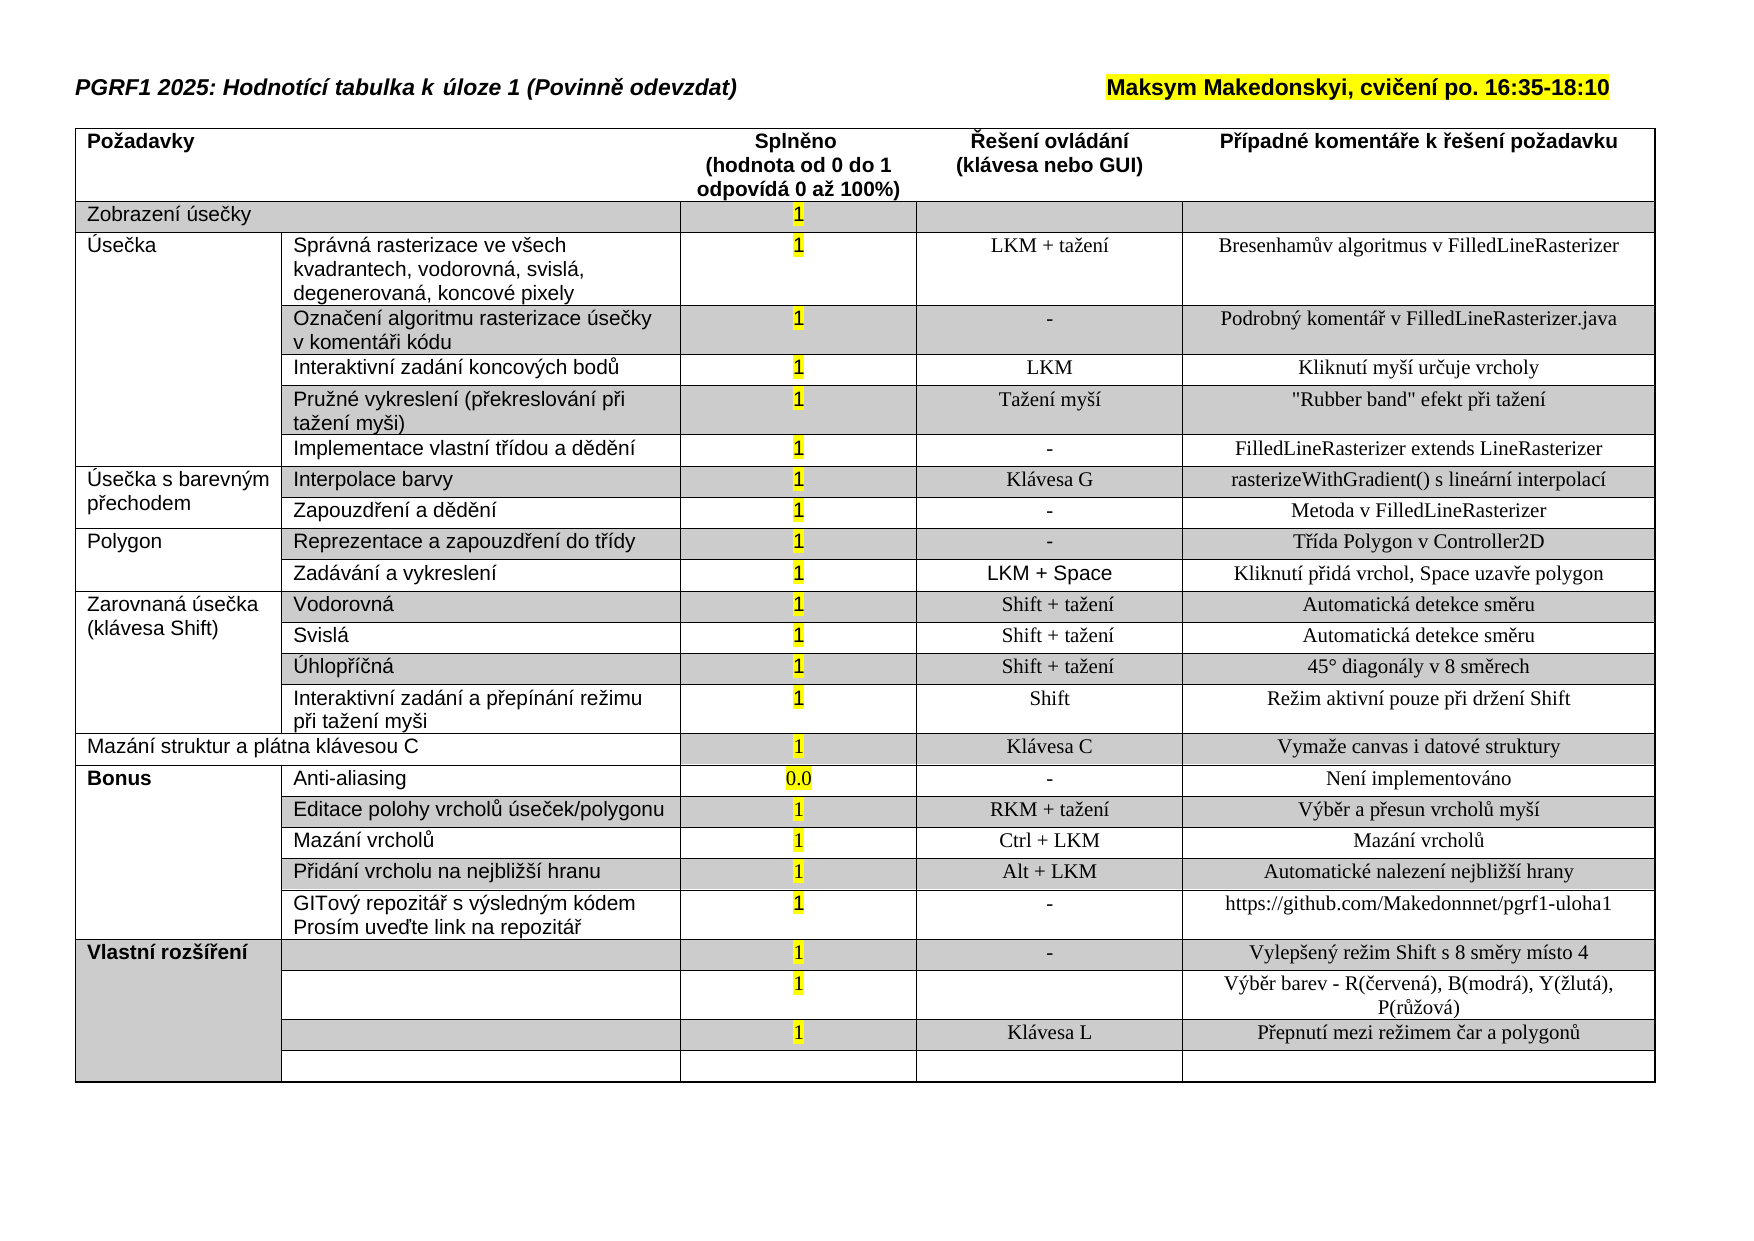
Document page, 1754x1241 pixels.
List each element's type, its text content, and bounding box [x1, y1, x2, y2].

table_cell Podrobný komentář v FilledLineRasterizer.java [1183, 306, 1654, 354]
table_cell Automatická detekce směru [1183, 592, 1654, 622]
table_cell Bonus [76, 766, 281, 938]
table_cell Anti-aliasing [282, 766, 680, 796]
table_cell Automatické nalezení nejbližší hrany [1183, 859, 1654, 889]
table_cell Tažení myší [917, 386, 1182, 434]
table_cell Vodorovná [282, 592, 680, 622]
table_cell Interaktivní zadání a přepínání režimu při tažení myši [282, 685, 680, 733]
table_cell [917, 971, 1182, 1019]
table_cell Svislá [282, 623, 680, 653]
table_cell FilledLineRasterizer extends LineRasterizer [1183, 435, 1654, 466]
table_cell 1 [681, 306, 916, 354]
table_cell Klávesa C [917, 734, 1182, 764]
table_cell 1 [681, 654, 916, 684]
table_cell - [917, 766, 1182, 796]
table_cell Označení algoritmu rasterizace úsečky v komentáři kódu [282, 306, 680, 354]
table_cell Správná rasterizace ve všech kvadrantech, vodorovná, svislá, degenerovaná, koncové pixely [282, 233, 680, 305]
table_cell Úhlopříčná [282, 654, 680, 684]
table_cell Pružné vykreslení (překreslování při tažení myši) [282, 386, 680, 434]
table_cell 1 [681, 734, 916, 764]
table_cell Zadávání a vykreslení [282, 560, 680, 591]
table_header Požadavky [76, 129, 680, 201]
table_cell Mazání vrcholů [1183, 828, 1654, 858]
table_cell Mazání struktur a plátna klávesou C [76, 734, 680, 764]
table_cell Přepnutí mezi režimem čar a polygonů [1183, 1020, 1654, 1050]
table_cell Automatická detekce směru [1183, 623, 1654, 653]
table_cell Úsečka [76, 233, 281, 466]
table_cell 1 [681, 592, 916, 622]
table_cell 1 [681, 386, 916, 434]
table_cell Interaktivní zadání koncových bodů [282, 355, 680, 385]
table_cell - [917, 940, 1182, 970]
table_cell Vlastní rozšíření [76, 940, 281, 1081]
table_cell Editace polohy vrcholů úseček/polygonu [282, 797, 680, 827]
table_cell Třída Polygon v Controller2D [1183, 529, 1654, 559]
table_cell Zobrazení úsečky [76, 202, 680, 232]
table_cell Mazání vrcholů [282, 828, 680, 858]
table_cell Interpolace barvy [282, 467, 680, 497]
table_cell Režim aktivní pouze při držení Shift [1183, 685, 1654, 733]
table_cell Shift [917, 685, 1182, 733]
table_cell 1 [681, 1020, 916, 1050]
table_cell Polygon [76, 529, 281, 591]
table_header Splněno (hodnota od 0 do 1 odpovídá 0 až 100%) [680, 129, 917, 201]
table_cell [282, 1020, 680, 1050]
table_cell 1 [681, 940, 916, 970]
table_cell Alt + LKM [917, 859, 1182, 889]
table_cell Není implementováno [1183, 766, 1654, 796]
table_cell - [917, 306, 1182, 354]
table_cell rasterizeWithGradient() s lineární interpolací [1183, 467, 1654, 497]
table_cell LKM [917, 355, 1182, 385]
table_cell - [917, 435, 1182, 466]
table_cell 1 [681, 202, 916, 232]
table_cell - [917, 891, 1182, 938]
table_cell Shift + tažení [917, 623, 1182, 653]
table_cell 1 [681, 498, 916, 528]
table_cell 1 [681, 891, 916, 938]
table_cell [917, 202, 1182, 232]
table_cell Bresenhamův algoritmus v FilledLineRasterizer [1183, 233, 1654, 305]
table_cell 1 [681, 467, 916, 497]
table_cell [1183, 1051, 1654, 1081]
table_cell 0.0 [681, 766, 916, 796]
table_cell [282, 1051, 680, 1081]
table_cell Shift + tažení [917, 592, 1182, 622]
table_cell 1 [681, 435, 916, 466]
table_cell 1 [681, 529, 916, 559]
table_cell - [917, 529, 1182, 559]
table_cell LKM + tažení [917, 233, 1182, 305]
table_cell 1 [681, 971, 916, 1019]
table_cell 1 [681, 623, 916, 653]
table_cell RKM + tažení [917, 797, 1182, 827]
table_cell [917, 1051, 1182, 1081]
table_header Případné komentáře k řešení požadavku [1183, 129, 1654, 201]
table_cell Kliknutí myší určuje vrcholy [1183, 355, 1654, 385]
table_cell [282, 940, 680, 970]
table_header Řešení ovládání (klávesa nebo GUI) [917, 129, 1182, 201]
table_cell [681, 1051, 916, 1081]
table_cell Klávesa L [917, 1020, 1182, 1050]
table_cell 1 [681, 233, 916, 305]
table_cell Přidání vrcholu na nejbližší hranu [282, 859, 680, 889]
table_cell Výběr a přesun vrcholů myší [1183, 797, 1654, 827]
table_cell LKM + Space [917, 560, 1182, 591]
table_cell https://github.com/Makedonnnet/pgrf1-uloha1 [1183, 891, 1654, 938]
table_cell "Rubber band" efekt při tažení [1183, 386, 1654, 434]
table_cell Úsečka s barevným přechodem [76, 467, 281, 528]
table_cell Zapouzdření a dědění [282, 498, 680, 528]
table_cell 1 [681, 797, 916, 827]
table_cell 1 [681, 828, 916, 858]
table_cell Zarovnaná úsečka (klávesa Shift) [76, 592, 281, 733]
table_cell Shift + tažení [917, 654, 1182, 684]
table_cell Implementace vlastní třídou a dědění [282, 435, 680, 466]
table_cell Reprezentace a zapouzdření do třídy [282, 529, 680, 559]
table_cell 1 [681, 685, 916, 733]
table_cell 1 [681, 560, 916, 591]
table_cell 1 [681, 859, 916, 889]
table_cell Klávesa G [917, 467, 1182, 497]
table_cell [282, 971, 680, 1019]
table_cell 45° diagonály v 8 směrech [1183, 654, 1654, 684]
table_cell Metoda v FilledLineRasterizer [1183, 498, 1654, 528]
table_cell [1183, 202, 1654, 232]
table_cell Kliknutí přidá vrchol, Space uzavře polygon [1183, 560, 1654, 591]
table_cell Vymaže canvas i datové struktury [1183, 734, 1654, 764]
table_cell 1 [681, 355, 916, 385]
table_cell - [917, 498, 1182, 528]
table_cell Vylepšený režim Shift s 8 směry místo 4 [1183, 940, 1654, 970]
table_cell Ctrl + LKM [917, 828, 1182, 858]
table_cell GITový repozitář s výsledným kódem Prosím uveďte link na repozitář [282, 891, 680, 938]
table_cell Výběr barev - R(červená), B(modrá), Y(žlutá), P(růžová) [1183, 971, 1654, 1019]
